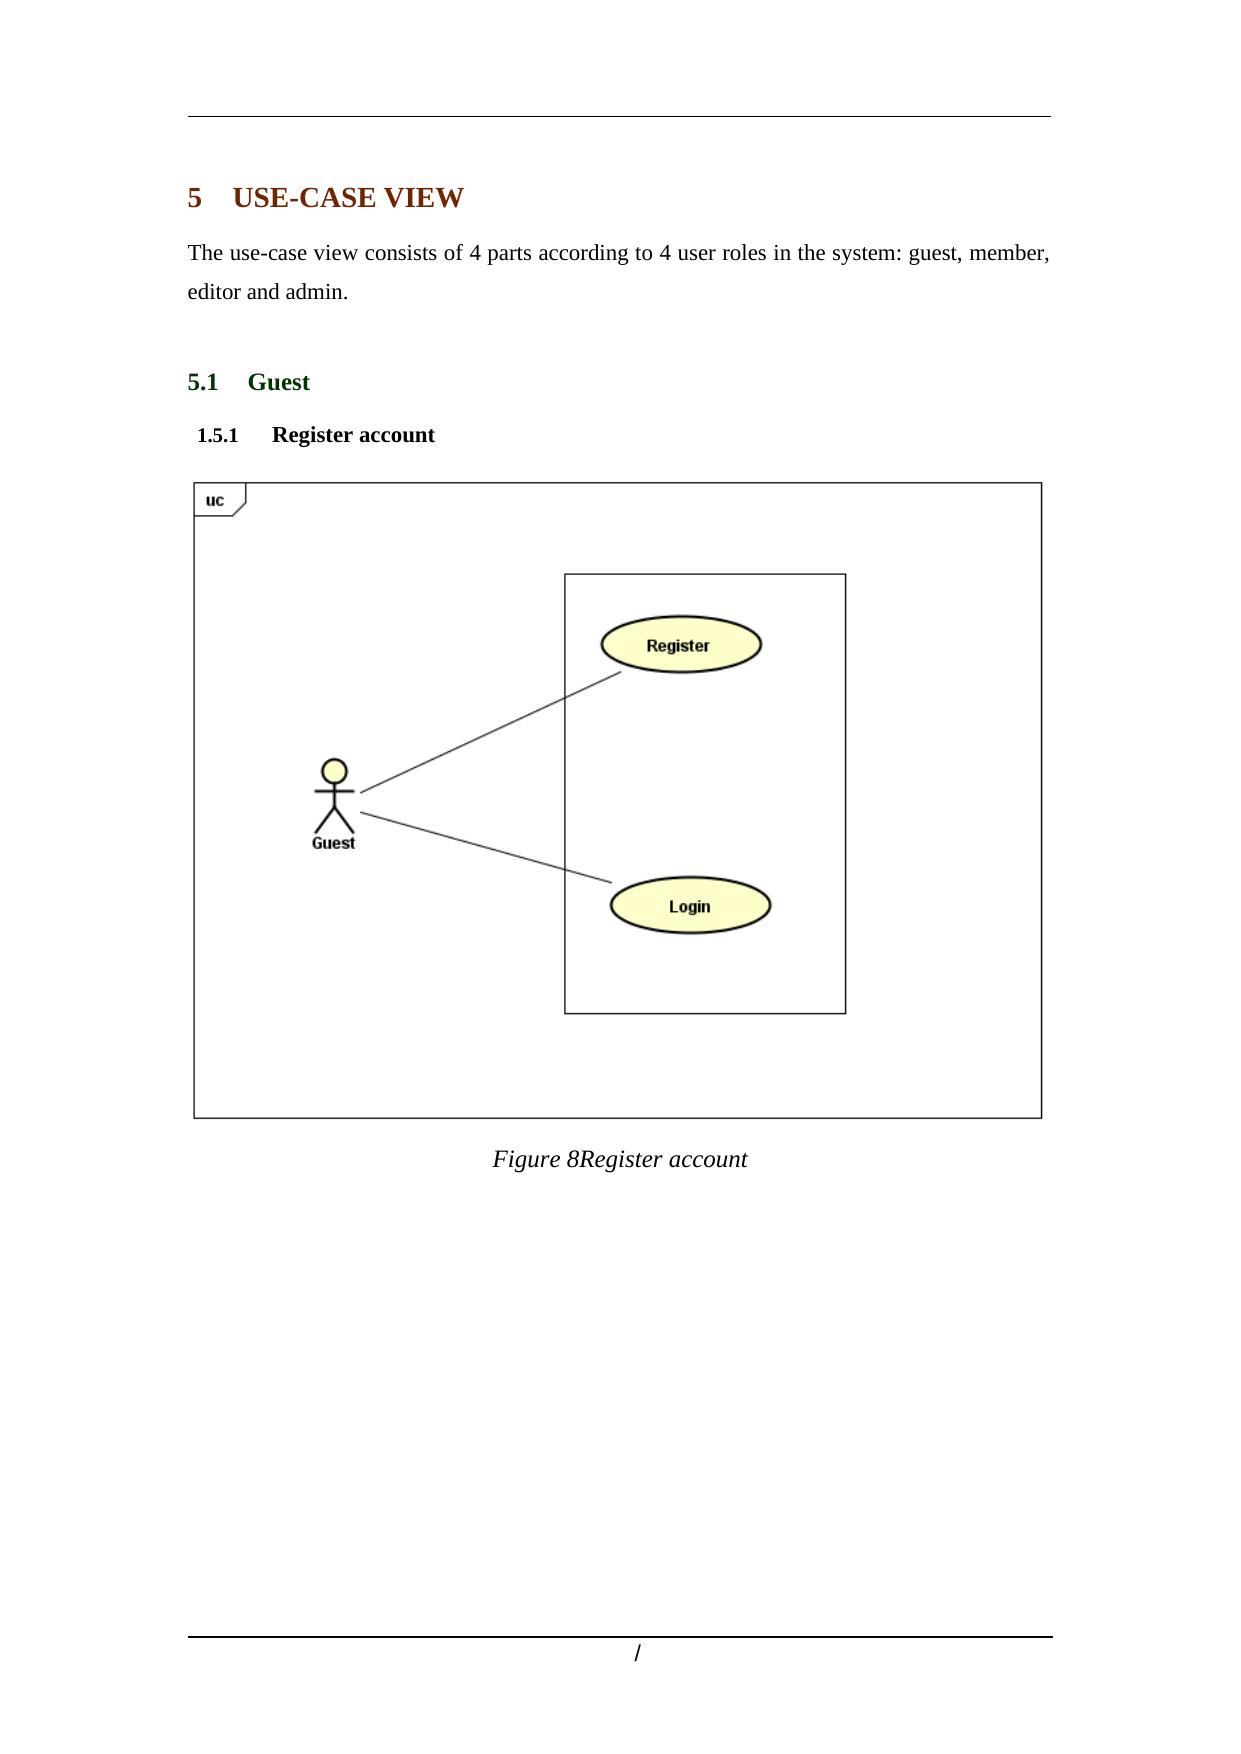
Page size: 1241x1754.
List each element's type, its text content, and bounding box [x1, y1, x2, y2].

subtitle Guest [187, 367, 1053, 396]
subtitle Use-Case View [187, 180, 1053, 213]
text The use-case view consists of 4 parts according to 4 user roles in the system: guest, member, editor and admin. [187, 238, 1053, 304]
subtitle Register account [197, 421, 1053, 448]
picture [187, 473, 1053, 1131]
text Figure 8Register account [187, 1144, 1053, 1173]
